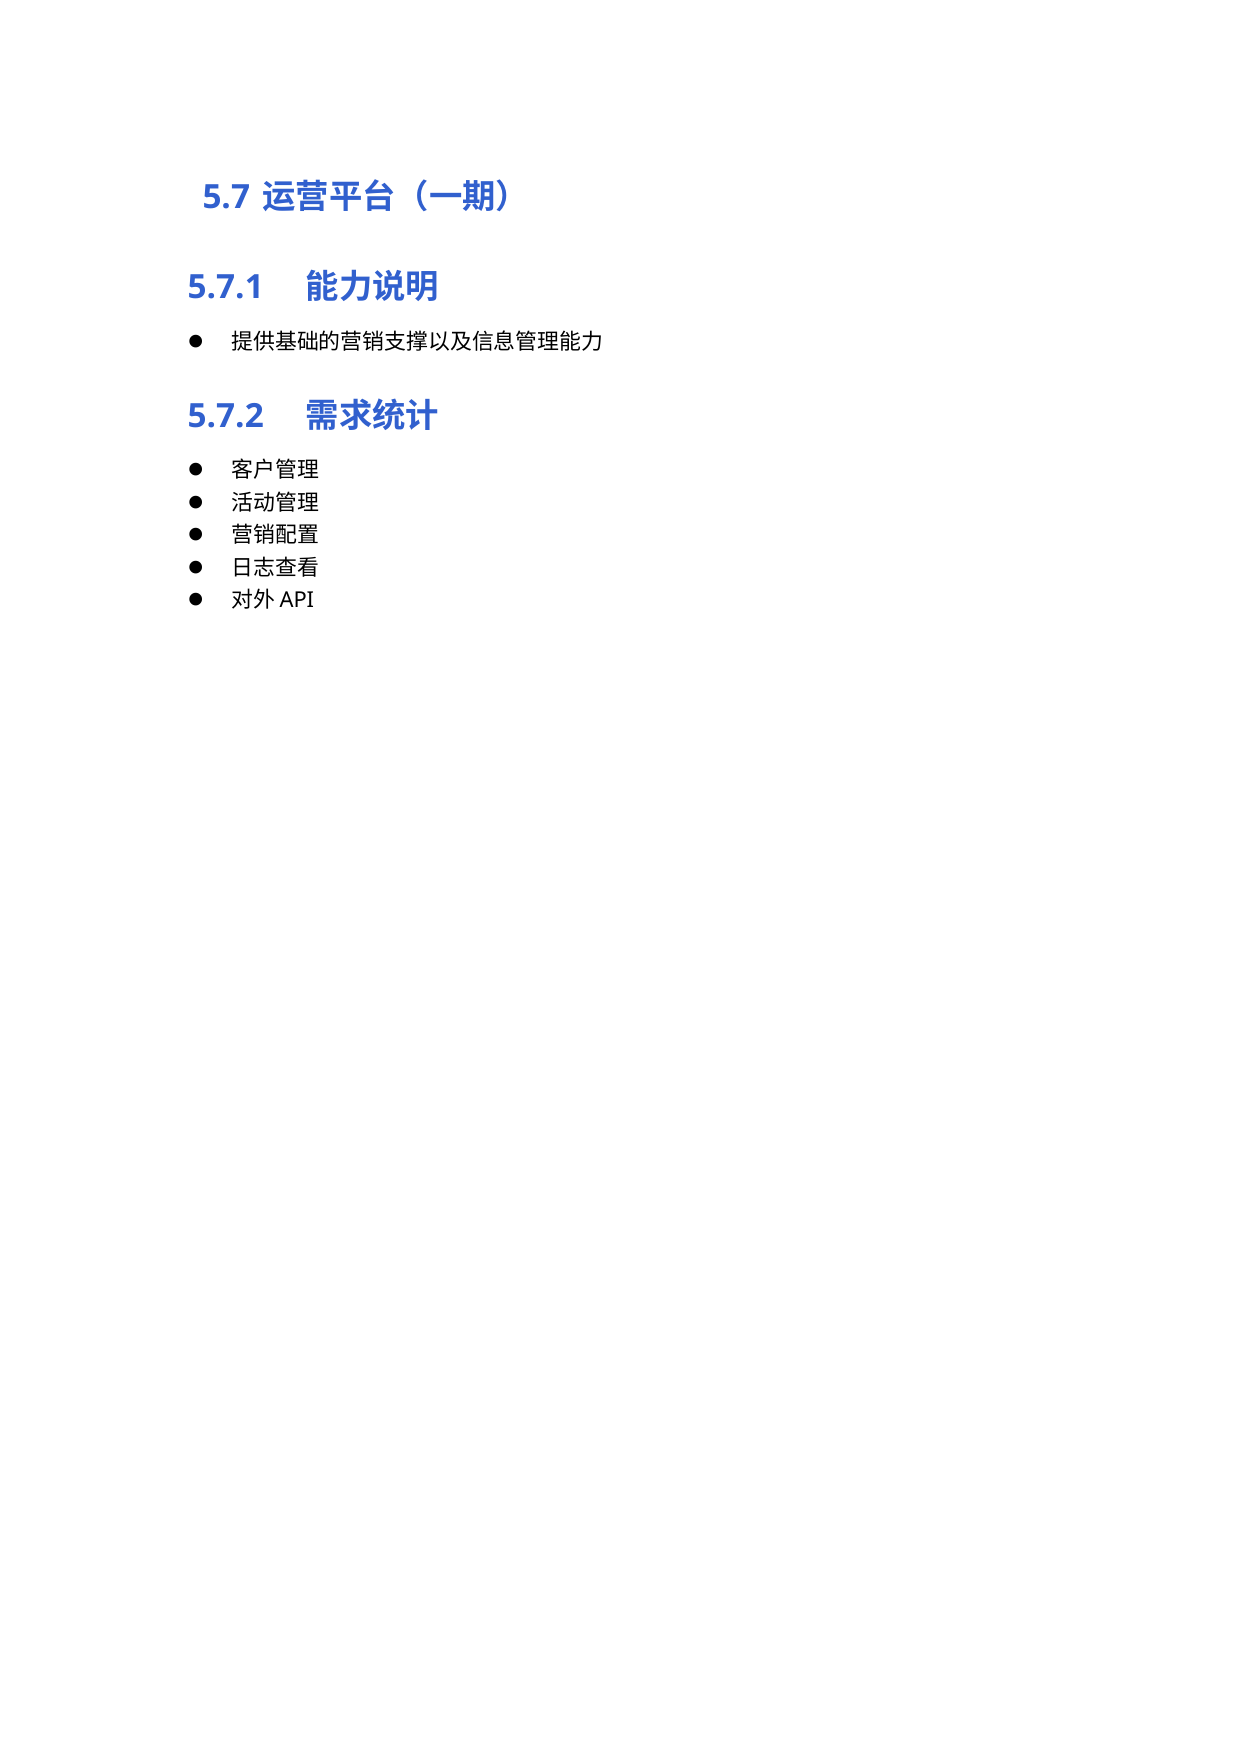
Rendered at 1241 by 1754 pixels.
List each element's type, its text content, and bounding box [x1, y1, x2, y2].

subtitle 需求统计 [187, 381, 1053, 446]
subtitle 能力说明 [187, 252, 1053, 317]
list 对外API [187, 582, 1053, 614]
list 营销配置 [187, 517, 1053, 549]
list 日志查看 [187, 549, 1053, 582]
list 客户管理 [187, 452, 1053, 484]
list 提供基础的营销支撑以及信息管理能力 [187, 323, 1053, 356]
subtitle 运营平台（一期） [202, 162, 1053, 227]
list 活动管理 [187, 484, 1053, 517]
